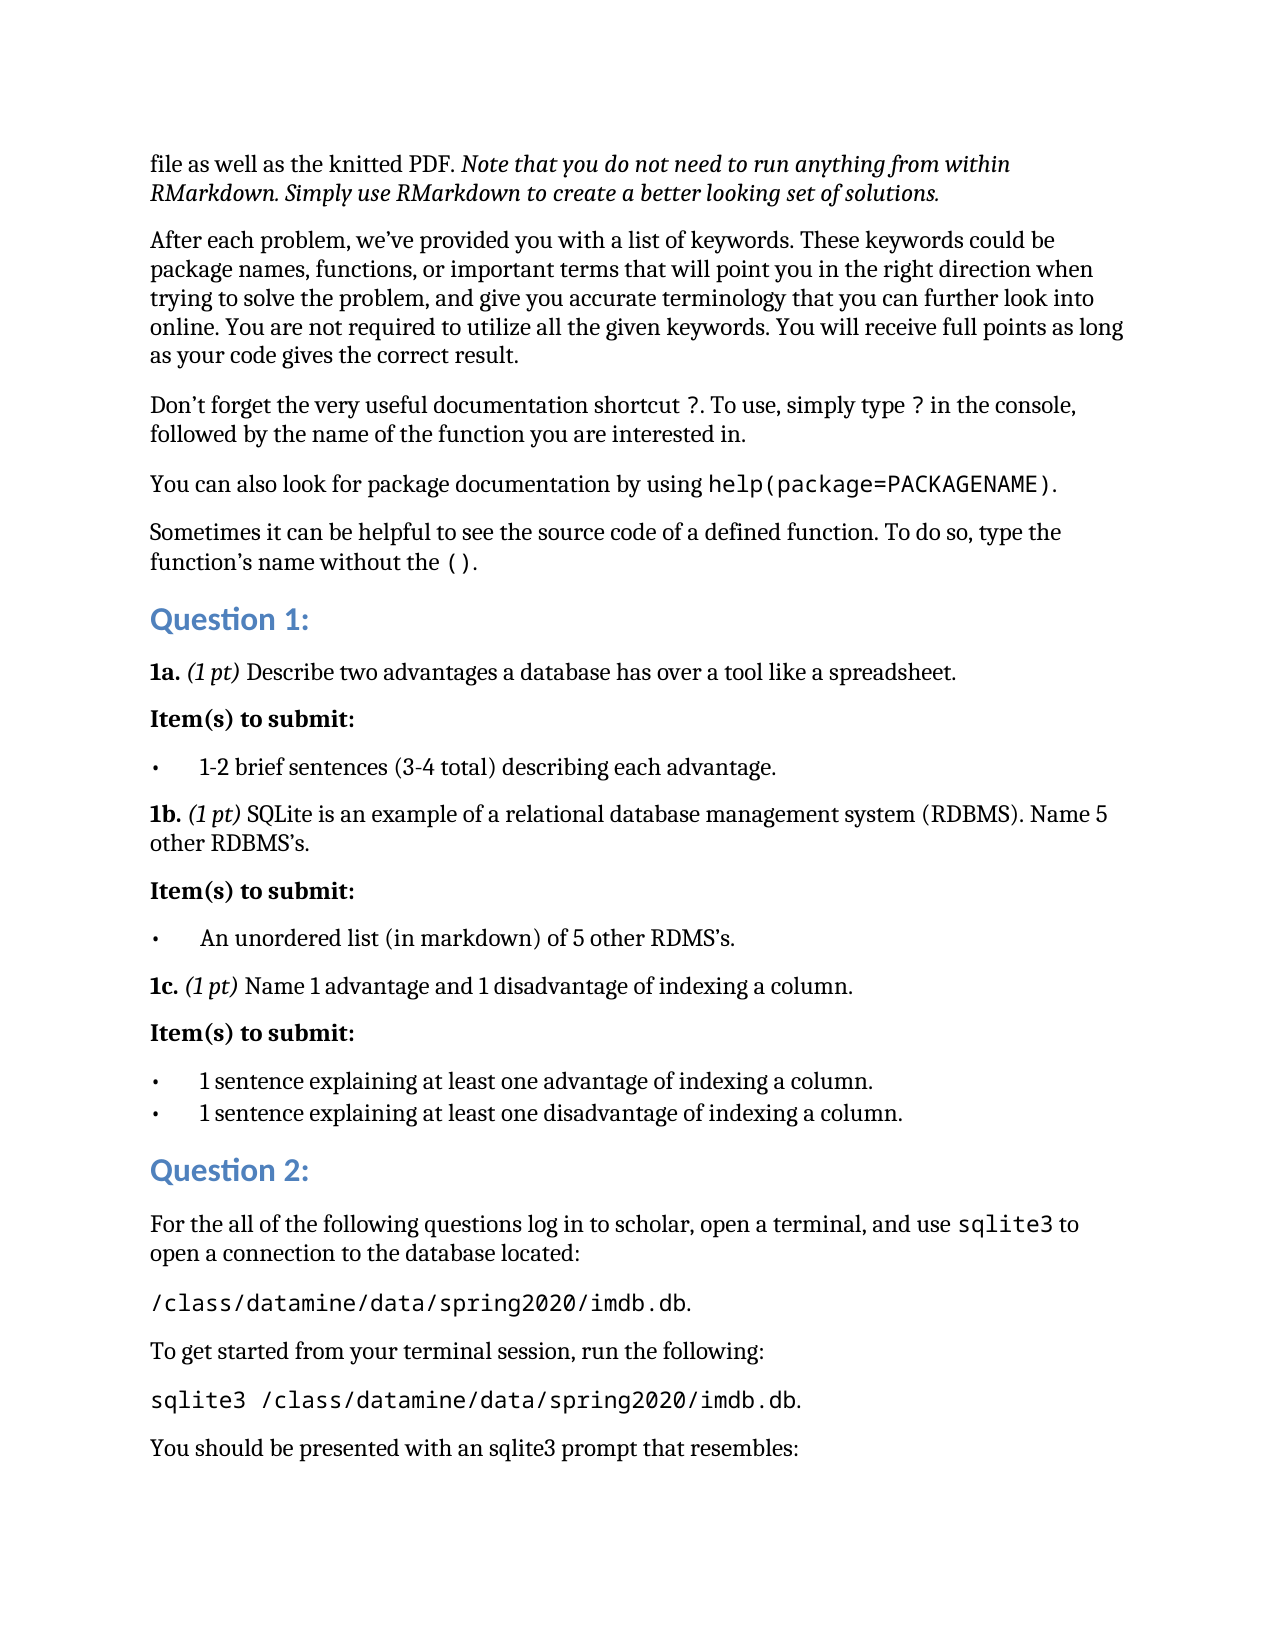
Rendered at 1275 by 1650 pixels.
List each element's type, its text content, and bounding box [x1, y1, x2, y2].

list An unordered list (in markdown) of 5 other RDMS’s. [150, 924, 1125, 953]
subtitle Question 1: [150, 598, 1125, 639]
text Item(s) to submit: [150, 1019, 1125, 1048]
text You can also look for package documentation by using help(package=PACKAGENAME). [150, 467, 1125, 499]
text Item(s) to submit: [150, 705, 1125, 734]
text /class/datamine/data/spring2020/imdb.db. [150, 1287, 1125, 1318]
list 1 sentence explaining at least one advantage of indexing a column. [150, 1067, 1125, 1095]
text After each problem, we’ve provided you with a list of keywords. These keywords could be package names, functions, or important terms that will point you in the right direction when trying to solve the problem, and give you accurate terminology that you can further look into online. You are not required to utilize all the given keywords. You will receive full points as long as your code gives the correct result. [150, 226, 1125, 370]
text 1c. (1 pt) Name 1 advantage and 1 disadvantage of indexing a column. [150, 972, 1125, 1000]
text Don’t forget the very useful documentation shortcut ?. To use, simply type ? in the console, followed by the name of the function you are interested in. [150, 389, 1125, 449]
text To get started from your terminal session, run the following: [150, 1337, 1125, 1366]
text sqlite3 /class/datamine/data/spring2020/imdb.db. [150, 1384, 1125, 1416]
list 1-2 brief sentences (3-4 total) describing each advantage. [150, 753, 1125, 782]
list 1 sentence explaining at least one disadvantage of indexing a column. [150, 1099, 1125, 1128]
text 1b. (1 pt) SQLite is an example of a relational database management system (RDBMS). Name 5 other RDBMS’s. [150, 800, 1125, 858]
text 1a. (1 pt) Describe two advantages a database has over a tool like a spreadsheet. [150, 658, 1125, 687]
text Item(s) to submit: [150, 877, 1125, 905]
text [150, 150, 1125, 207]
text Sometimes it can be helpful to see the source code of a defined function. To do so, type the function’s name without the (). [150, 517, 1125, 577]
text For the all of the following questions log in to scholar, open a terminal, and use sqlite3 to open a connection to the database located: [150, 1208, 1125, 1268]
text You should be presented with an sqlite3 prompt that resembles: [150, 1434, 1125, 1463]
subtitle Question 2: [150, 1149, 1125, 1189]
